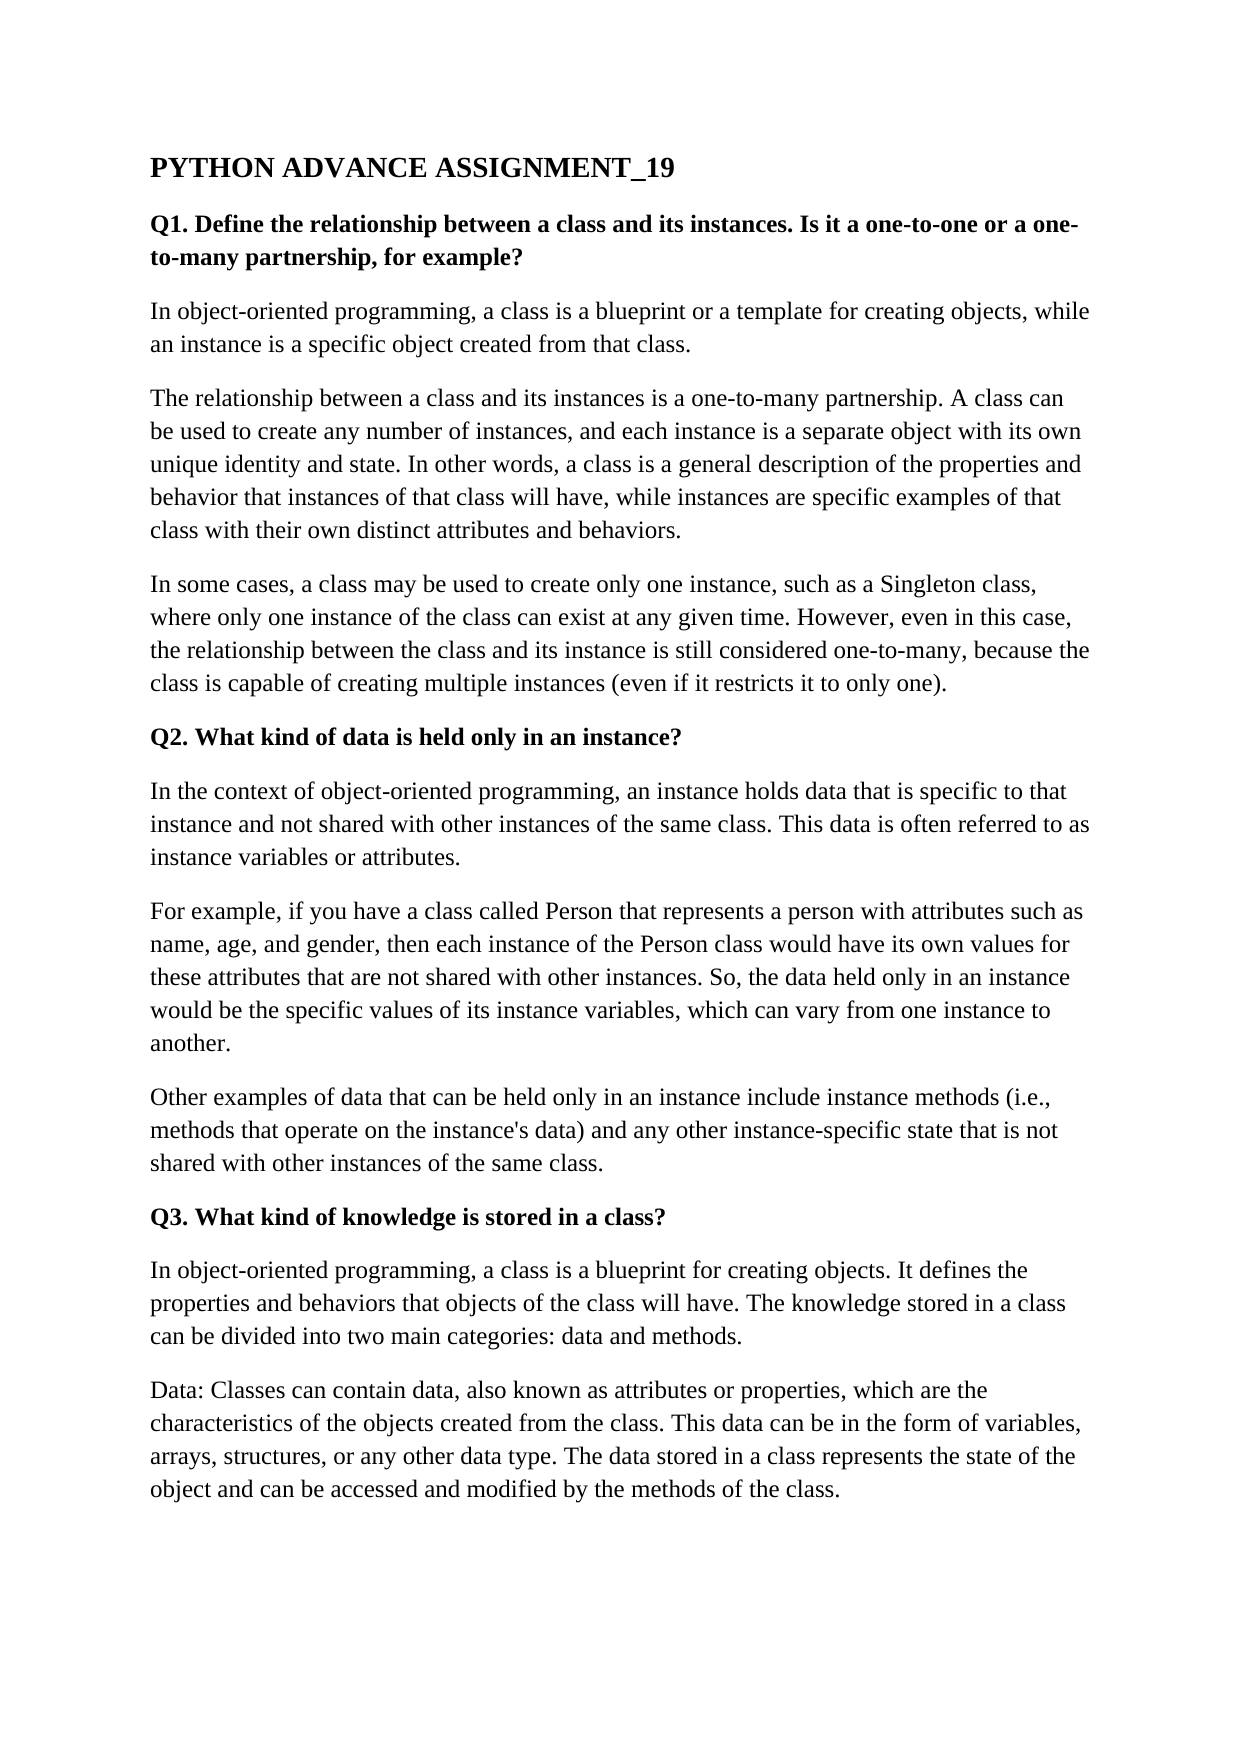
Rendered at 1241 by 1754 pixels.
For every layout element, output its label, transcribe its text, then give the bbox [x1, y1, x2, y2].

text Q1. Define the relationship between a class and its instances. Is it a one-to-one or a one-to-many partnership, for example? [150, 209, 1090, 271]
text For example, if you have a class called Person that represents a person with attributes such as name, age, and gender, then each instance of the Person class would have its own values for these attributes that are not shared with other instances. So, the data held only in an instance would be the specific values of its instance variables, which can vary from one instance to another. [150, 896, 1090, 1057]
text In some cases, a class may be used to create only one instance, such as a Singleton class, where only one instance of the class can exist at any given time. However, even in this case, the relationship between the class and its instance is still considered one-to-many, because the class is capable of creating multiple instances (even if it restricts it to only one). [150, 569, 1090, 697]
text Q3. What kind of knowledge is stored in a class? [150, 1202, 1090, 1230]
text The relationship between a class and its instances is a one-to-many partnership. A class can be used to create any number of instances, and each instance is a separate object with its own unique identity and state. In other words, a class is a general description of the properties and behavior that instances of that class will have, while instances are specific examples of that class with their own distinct attributes and behaviors. [150, 383, 1090, 544]
text PYTHON ADVANCE ASSIGNMENT_19 [150, 150, 1090, 183]
text Q2. What kind of data is held only in an instance? [150, 722, 1090, 751]
text In the context of object-oriented programming, an instance holds data that is specific to that instance and not shared with other instances of the same class. This data is often referred to as instance variables or attributes. [150, 776, 1090, 871]
text Other examples of data that can be held only in an instance include instance methods (i.e., methods that operate on the instance's data) and any other instance-specific state that is not shared with other instances of the same class. [150, 1082, 1090, 1176]
text In object-oriented programming, a class is a blueprint or a template for creating objects, while an instance is a specific object created from that class. [150, 296, 1090, 358]
text Data: Classes can contain data, also known as attributes or properties, which are the characteristics of the objects created from the class. This data can be in the form of variables, arrays, structures, or any other data type. The data stored in a class represents the state of the object and can be accessed and modified by the methods of the class. [150, 1375, 1090, 1503]
text In object-oriented programming, a class is a blueprint for creating objects. It defines the properties and behaviors that objects of the class will have. The knowledge stored in a class can be divided into two main categories: data and methods. [150, 1255, 1090, 1350]
